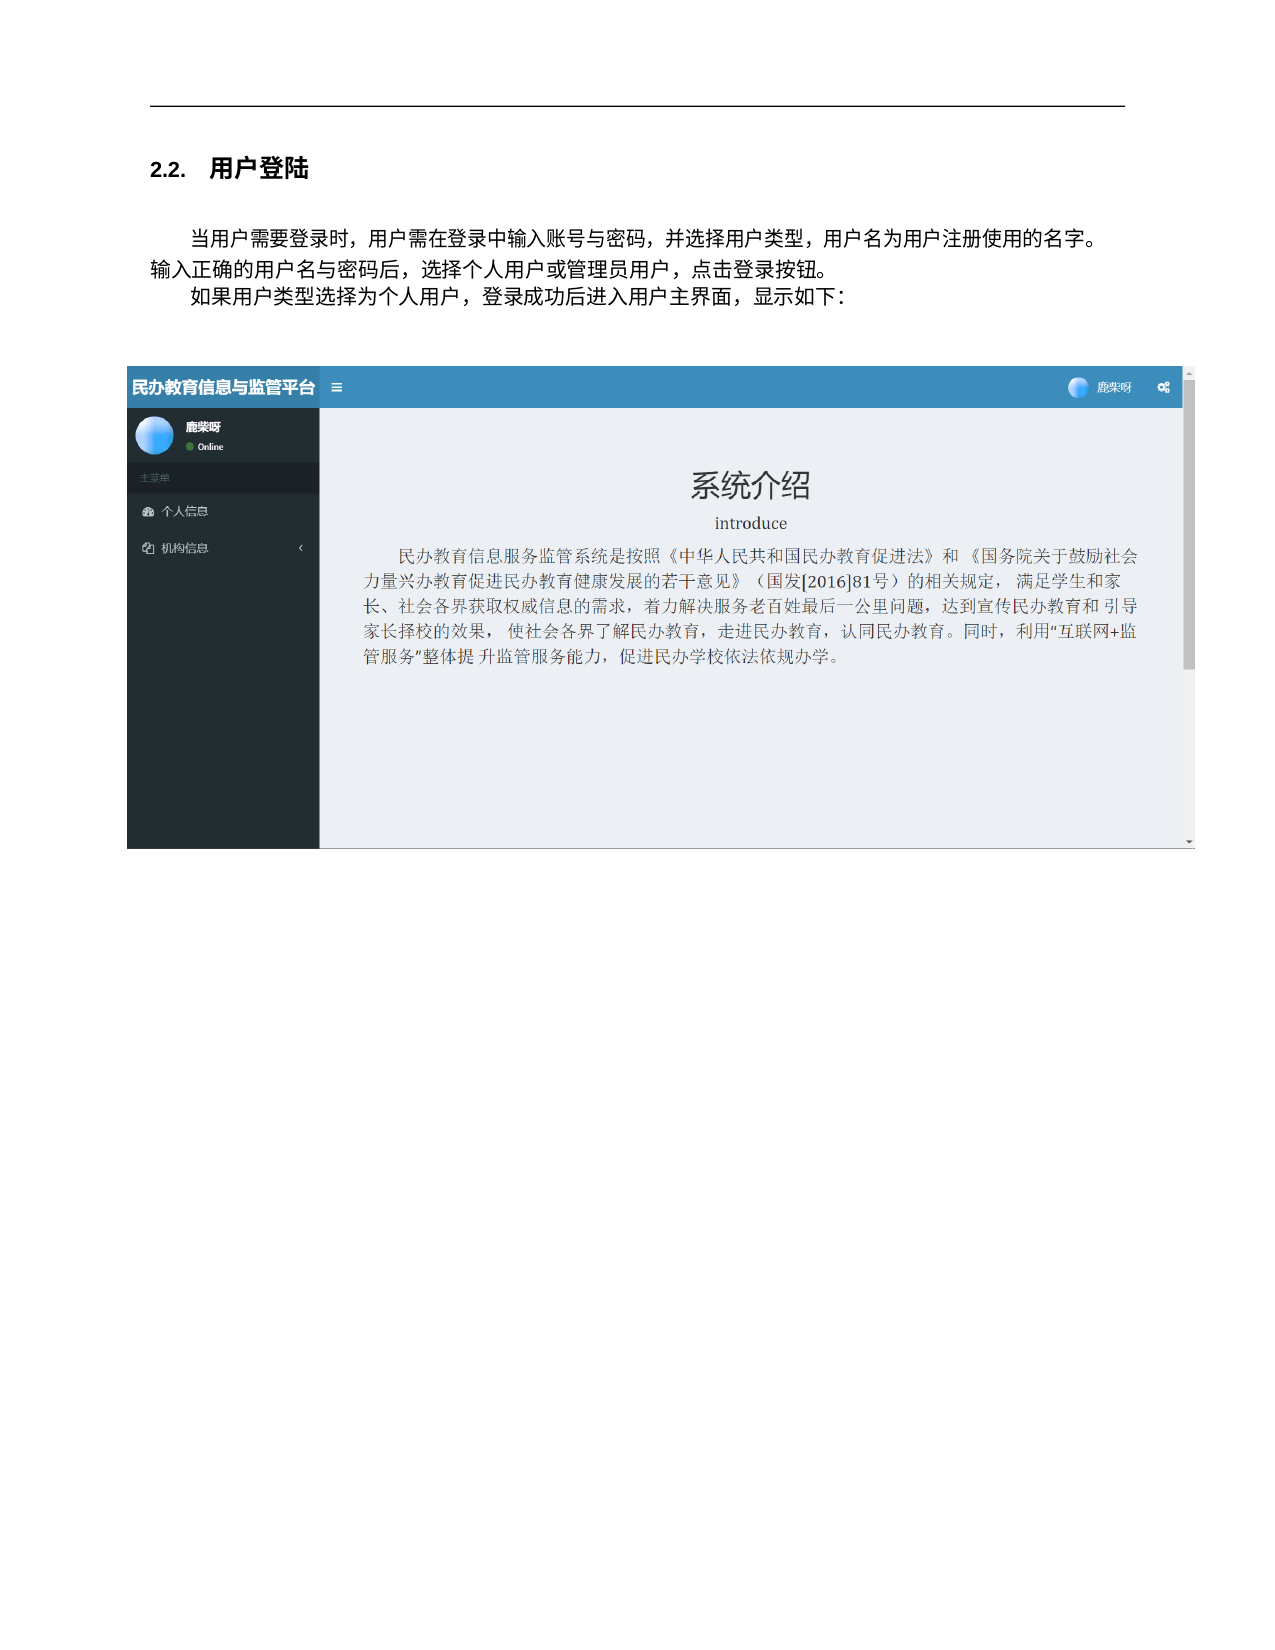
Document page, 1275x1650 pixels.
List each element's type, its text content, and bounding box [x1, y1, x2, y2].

text 当用户需要登录时，用户需在登录中输入账号与密码，并选择用户类型，用户名为用户注册使用的名字。输入正确的用户名与密码后，选择个人用户或管理员用户，点击登录按钮。 [150, 222, 1107, 283]
picture [127, 366, 1196, 849]
text 如果用户类型选择为个人用户，登录成功后进入用户主界面，显示如下： [190, 283, 1196, 310]
subtitle 用户登陆 [150, 149, 1196, 185]
